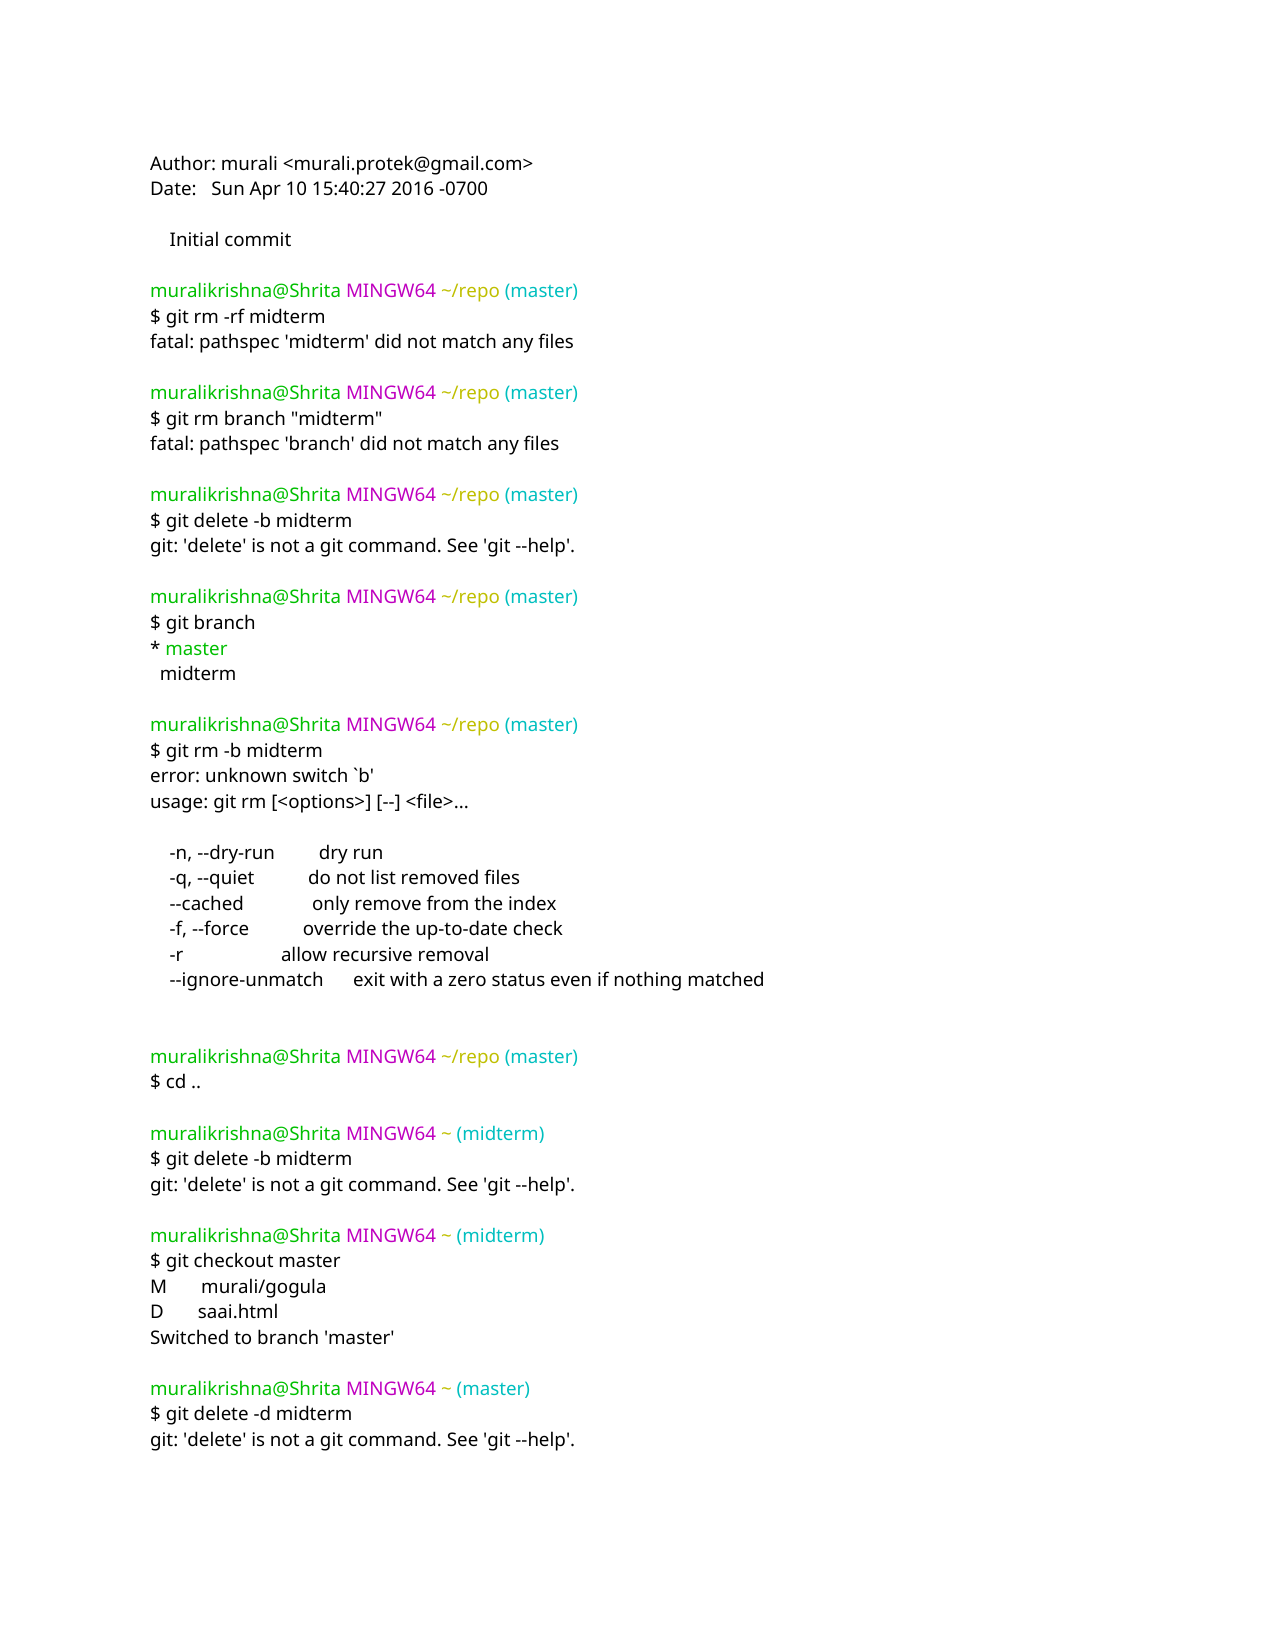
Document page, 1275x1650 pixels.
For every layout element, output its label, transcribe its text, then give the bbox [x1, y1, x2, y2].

text D saai.html [150, 1298, 1125, 1324]
text $ git delete -b midterm [150, 1145, 1125, 1171]
text midterm [150, 660, 1125, 686]
text usage: git rm [<options>] [--] <file>... [150, 788, 1125, 813]
text * master [150, 635, 1125, 660]
text muralikrishna@Shrita MINGW64 ~/repo (master) [150, 482, 1125, 507]
text muralikrishna@Shrita MINGW64 ~ (master) [150, 1375, 1125, 1401]
text $ git delete -d midterm [150, 1401, 1125, 1426]
text muralikrishna@Shrita MINGW64 ~/repo (master) [150, 278, 1125, 303]
text $ git branch [150, 609, 1125, 635]
text -q, --quiet do not list removed files [150, 864, 1125, 890]
text muralikrishna@Shrita MINGW64 ~ (midterm) [150, 1120, 1125, 1145]
text $ cd .. [150, 1069, 1125, 1094]
text error: unknown switch `b' [150, 762, 1125, 788]
text git: 'delete' is not a git command. See 'git --help'. [150, 1171, 1125, 1196]
text $ git rm branch "midterm" [150, 405, 1125, 431]
text muralikrishna@Shrita MINGW64 ~/repo (master) [150, 380, 1125, 405]
text muralikrishna@Shrita MINGW64 ~ (midterm) [150, 1222, 1125, 1247]
text fatal: pathspec 'branch' did not match any files [150, 431, 1125, 456]
text -f, --force override the up-to-date check [150, 916, 1125, 941]
text $ git delete -b midterm [150, 507, 1125, 533]
text Date: Sun Apr 10 15:40:27 2016 -0700 [150, 176, 1125, 201]
text muralikrishna@Shrita MINGW64 ~/repo (master) [150, 584, 1125, 609]
text git: 'delete' is not a git command. See 'git --help'. [150, 1426, 1125, 1452]
text --ignore-unmatch exit with a zero status even if nothing matched [150, 967, 1125, 992]
text Initial commit [150, 227, 1125, 252]
text $ git rm -b midterm [150, 737, 1125, 762]
text $ git checkout master [150, 1247, 1125, 1273]
text $ git rm -rf midterm [150, 303, 1125, 329]
text -n, --dry-run dry run [150, 839, 1125, 864]
text -r allow recursive removal [150, 941, 1125, 967]
text muralikrishna@Shrita MINGW64 ~/repo (master) [150, 711, 1125, 737]
text fatal: pathspec 'midterm' did not match any files [150, 329, 1125, 354]
text M murali/gogula [150, 1273, 1125, 1298]
text git: 'delete' is not a git command. See 'git --help'. [150, 533, 1125, 558]
text muralikrishna@Shrita MINGW64 ~/repo (master) [150, 1043, 1125, 1069]
text Switched to branch 'master' [150, 1324, 1125, 1349]
text --cached only remove from the index [150, 890, 1125, 916]
text Author: murali <murali.protek@gmail.com> [150, 150, 1125, 176]
